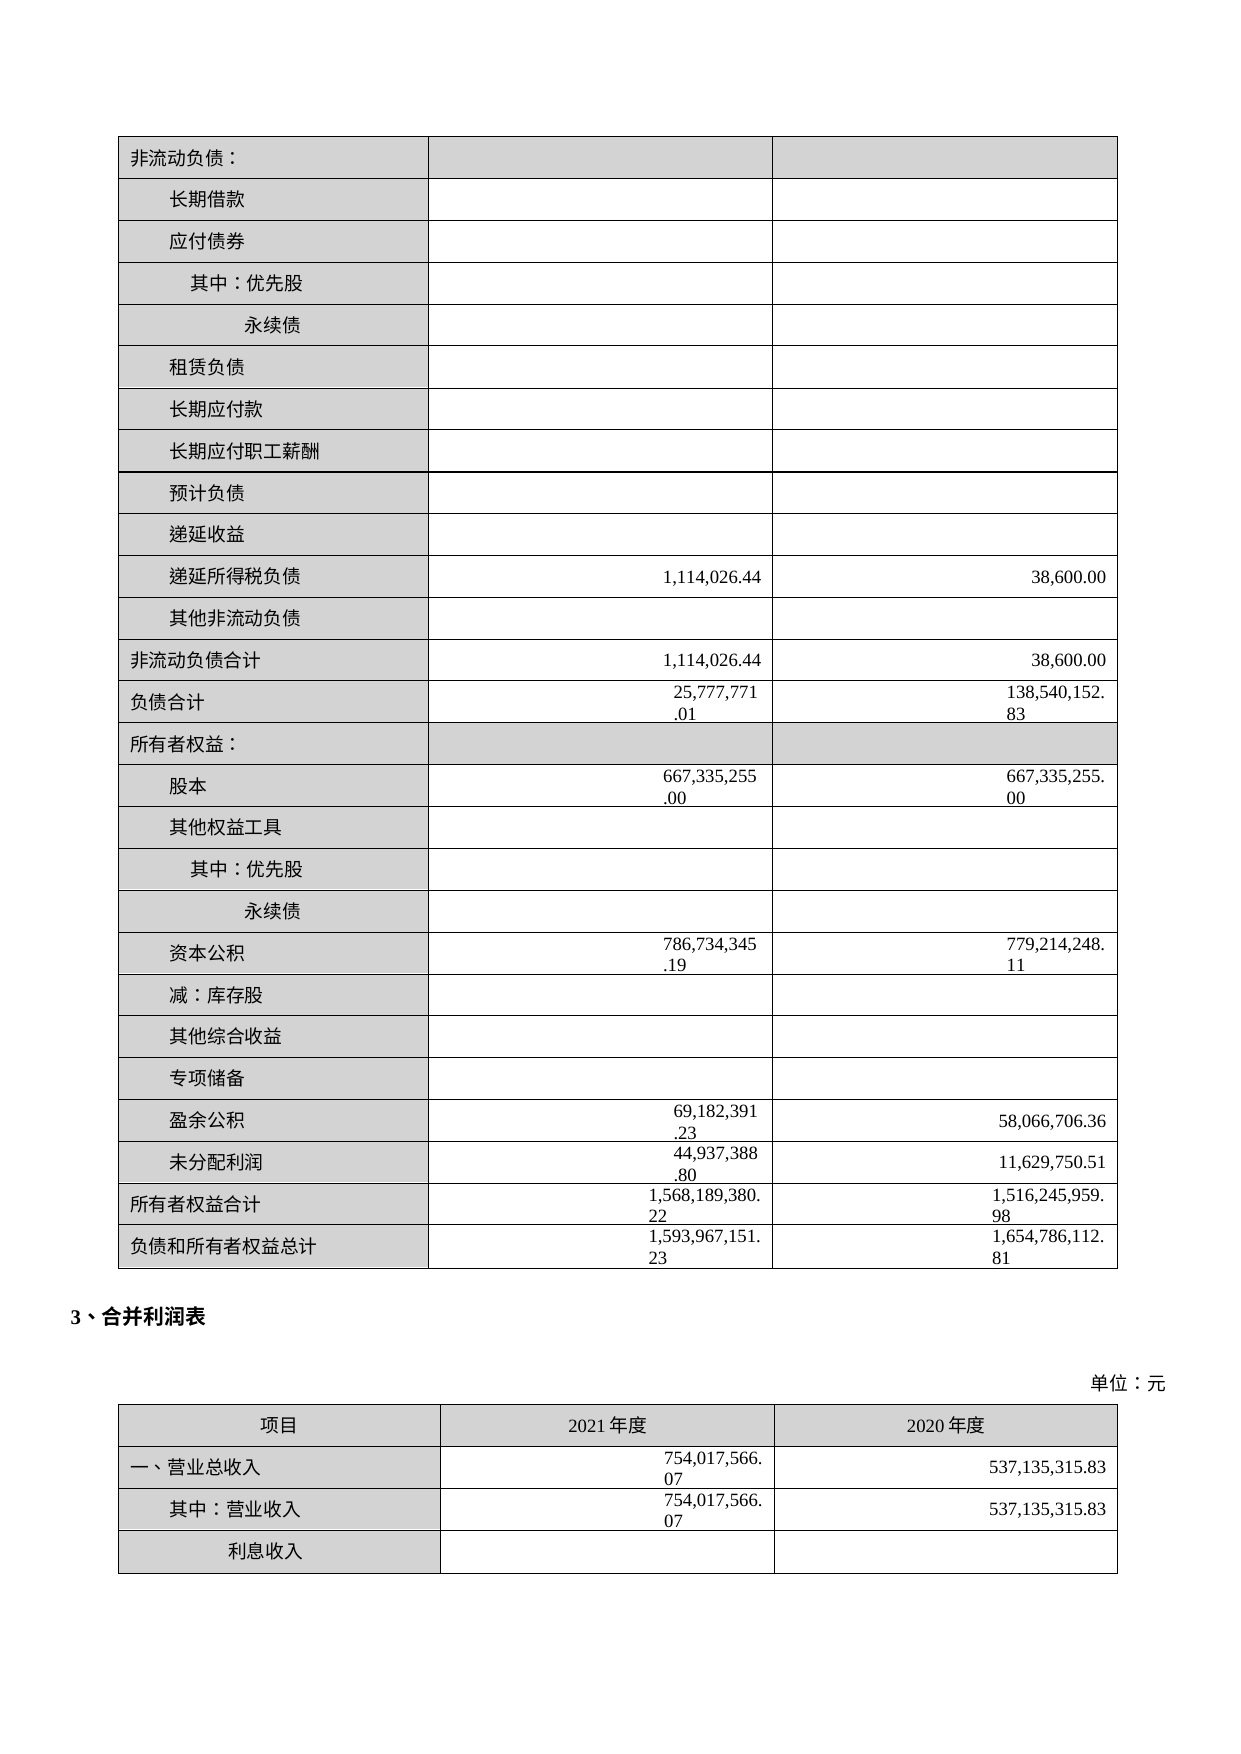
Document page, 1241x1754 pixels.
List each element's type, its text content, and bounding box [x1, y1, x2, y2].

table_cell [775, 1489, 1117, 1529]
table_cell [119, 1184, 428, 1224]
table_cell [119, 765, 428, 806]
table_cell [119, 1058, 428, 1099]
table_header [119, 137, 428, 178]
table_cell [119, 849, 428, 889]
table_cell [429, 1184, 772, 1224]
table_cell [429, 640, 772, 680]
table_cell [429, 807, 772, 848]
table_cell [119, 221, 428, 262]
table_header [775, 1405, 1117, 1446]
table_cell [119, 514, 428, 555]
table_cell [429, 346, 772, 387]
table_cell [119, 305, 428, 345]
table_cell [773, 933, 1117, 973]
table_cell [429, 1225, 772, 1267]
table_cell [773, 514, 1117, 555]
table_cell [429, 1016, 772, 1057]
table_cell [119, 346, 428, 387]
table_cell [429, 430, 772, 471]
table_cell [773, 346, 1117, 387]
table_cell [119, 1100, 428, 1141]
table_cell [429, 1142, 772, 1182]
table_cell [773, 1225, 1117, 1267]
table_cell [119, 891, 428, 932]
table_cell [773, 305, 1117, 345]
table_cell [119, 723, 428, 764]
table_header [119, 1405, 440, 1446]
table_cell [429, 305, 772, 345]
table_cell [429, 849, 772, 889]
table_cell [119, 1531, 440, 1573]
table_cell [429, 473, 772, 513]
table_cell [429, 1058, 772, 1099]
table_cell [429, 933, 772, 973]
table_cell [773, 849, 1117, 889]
text 单位：元 [70, 1370, 1166, 1395]
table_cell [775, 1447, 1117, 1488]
subtitle 3、合并利润表 [70, 1302, 1166, 1330]
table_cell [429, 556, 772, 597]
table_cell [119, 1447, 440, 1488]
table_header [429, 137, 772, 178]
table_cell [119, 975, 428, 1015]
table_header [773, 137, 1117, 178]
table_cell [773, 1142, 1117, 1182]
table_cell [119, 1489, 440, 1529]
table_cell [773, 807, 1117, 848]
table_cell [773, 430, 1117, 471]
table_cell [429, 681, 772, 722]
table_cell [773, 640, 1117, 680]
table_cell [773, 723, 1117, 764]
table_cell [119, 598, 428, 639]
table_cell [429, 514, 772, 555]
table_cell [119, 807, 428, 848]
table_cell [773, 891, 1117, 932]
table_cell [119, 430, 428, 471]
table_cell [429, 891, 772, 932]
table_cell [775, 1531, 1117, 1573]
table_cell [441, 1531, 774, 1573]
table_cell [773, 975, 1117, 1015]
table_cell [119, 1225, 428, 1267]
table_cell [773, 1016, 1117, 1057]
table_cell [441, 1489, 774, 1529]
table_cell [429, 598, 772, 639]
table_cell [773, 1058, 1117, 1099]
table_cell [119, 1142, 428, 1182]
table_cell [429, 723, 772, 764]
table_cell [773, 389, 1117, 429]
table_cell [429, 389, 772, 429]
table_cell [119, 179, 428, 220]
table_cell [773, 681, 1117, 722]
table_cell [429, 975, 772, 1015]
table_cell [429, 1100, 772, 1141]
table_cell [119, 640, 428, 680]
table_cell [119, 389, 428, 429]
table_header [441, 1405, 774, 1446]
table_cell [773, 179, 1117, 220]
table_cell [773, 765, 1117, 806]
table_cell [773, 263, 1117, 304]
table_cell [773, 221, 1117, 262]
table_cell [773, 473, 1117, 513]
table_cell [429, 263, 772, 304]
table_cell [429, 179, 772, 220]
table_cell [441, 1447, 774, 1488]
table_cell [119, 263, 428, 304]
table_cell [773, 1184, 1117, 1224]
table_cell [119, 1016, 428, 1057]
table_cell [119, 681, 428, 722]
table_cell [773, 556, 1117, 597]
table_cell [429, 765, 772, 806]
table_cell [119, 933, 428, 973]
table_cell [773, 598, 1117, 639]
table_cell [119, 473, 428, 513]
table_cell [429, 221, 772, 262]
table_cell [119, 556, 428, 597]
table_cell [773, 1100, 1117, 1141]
